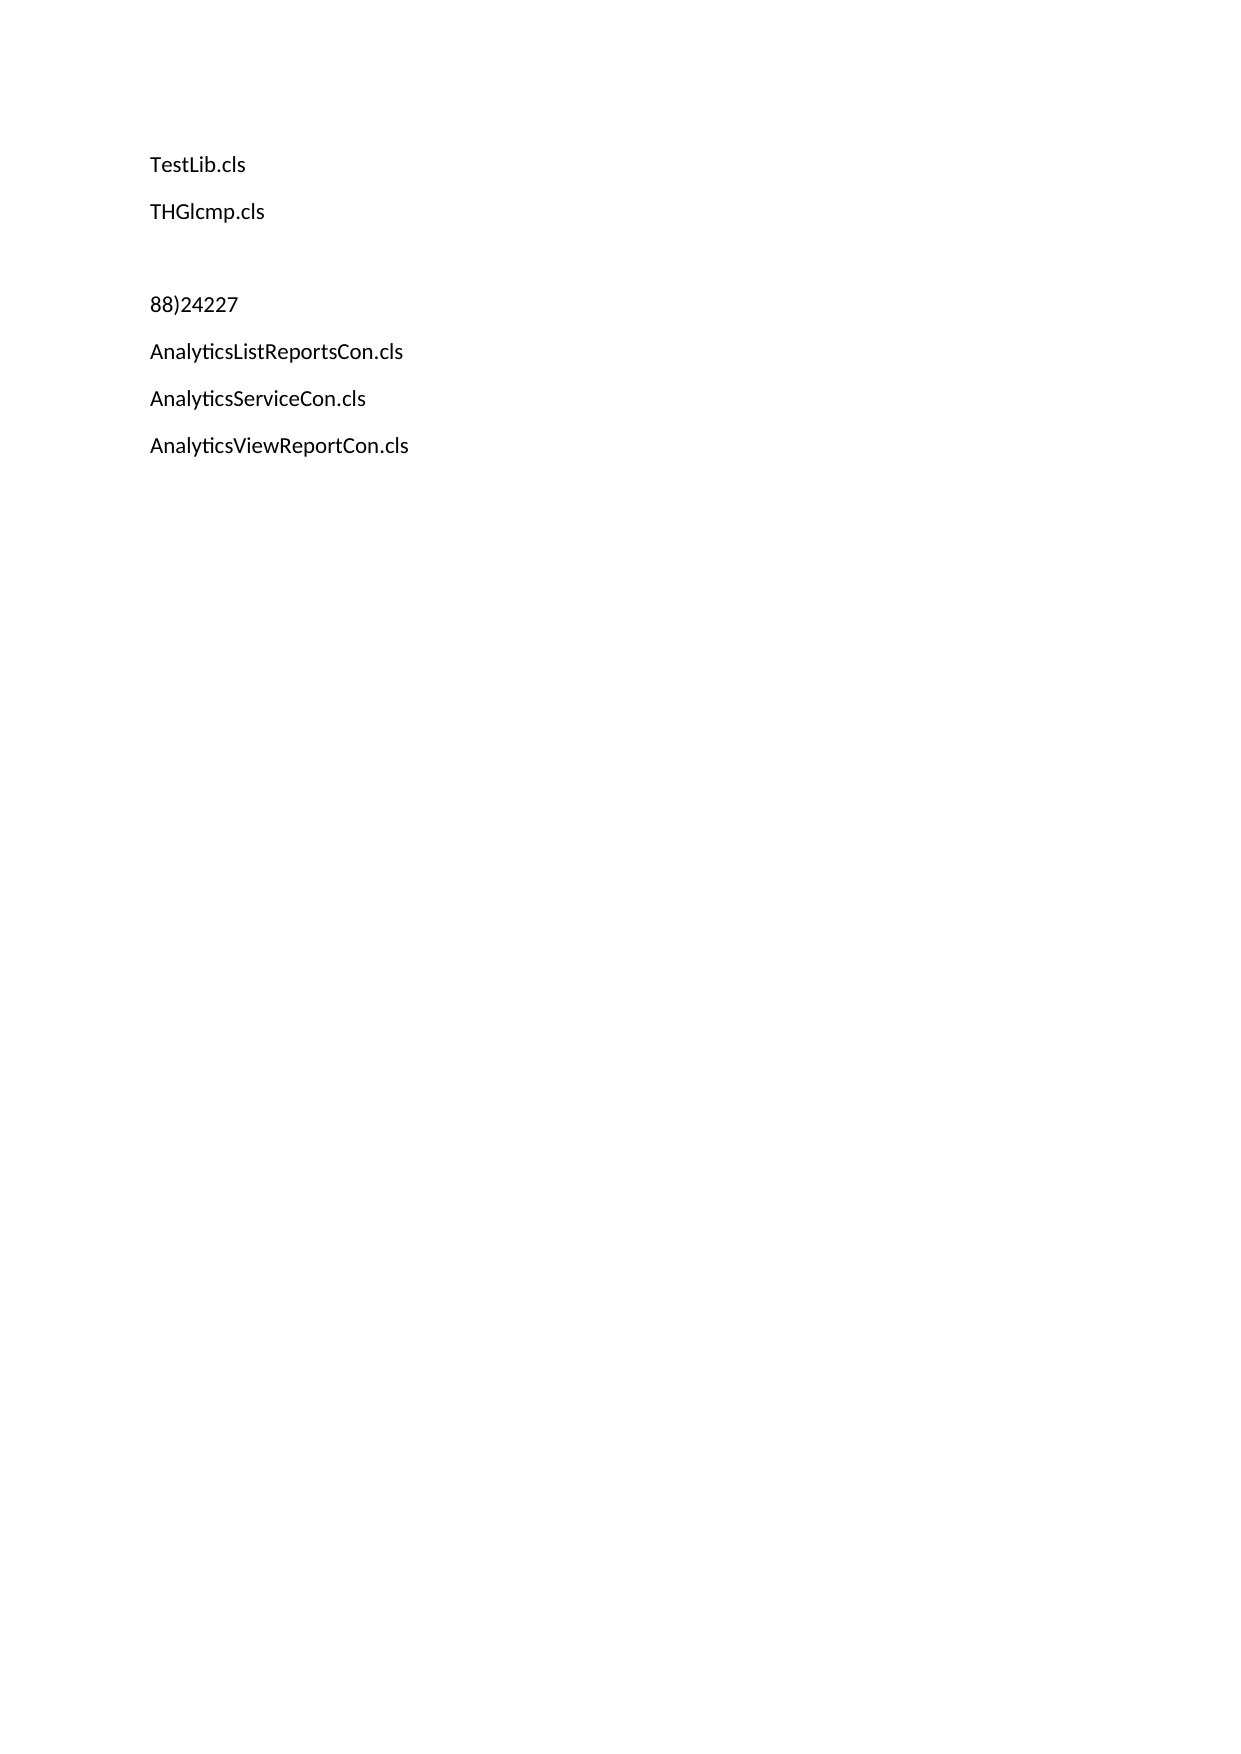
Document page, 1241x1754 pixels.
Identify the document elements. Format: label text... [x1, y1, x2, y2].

text THGlcmp.cls [150, 197, 1090, 225]
text TestLib.cls [150, 150, 1090, 178]
text AnalyticsServiceCon.cls [150, 384, 1090, 412]
text AnalyticsListReportsCon.cls [150, 337, 1090, 366]
text AnalyticsViewReportCon.cls [150, 431, 1090, 459]
text 88)24227 [150, 291, 1090, 319]
